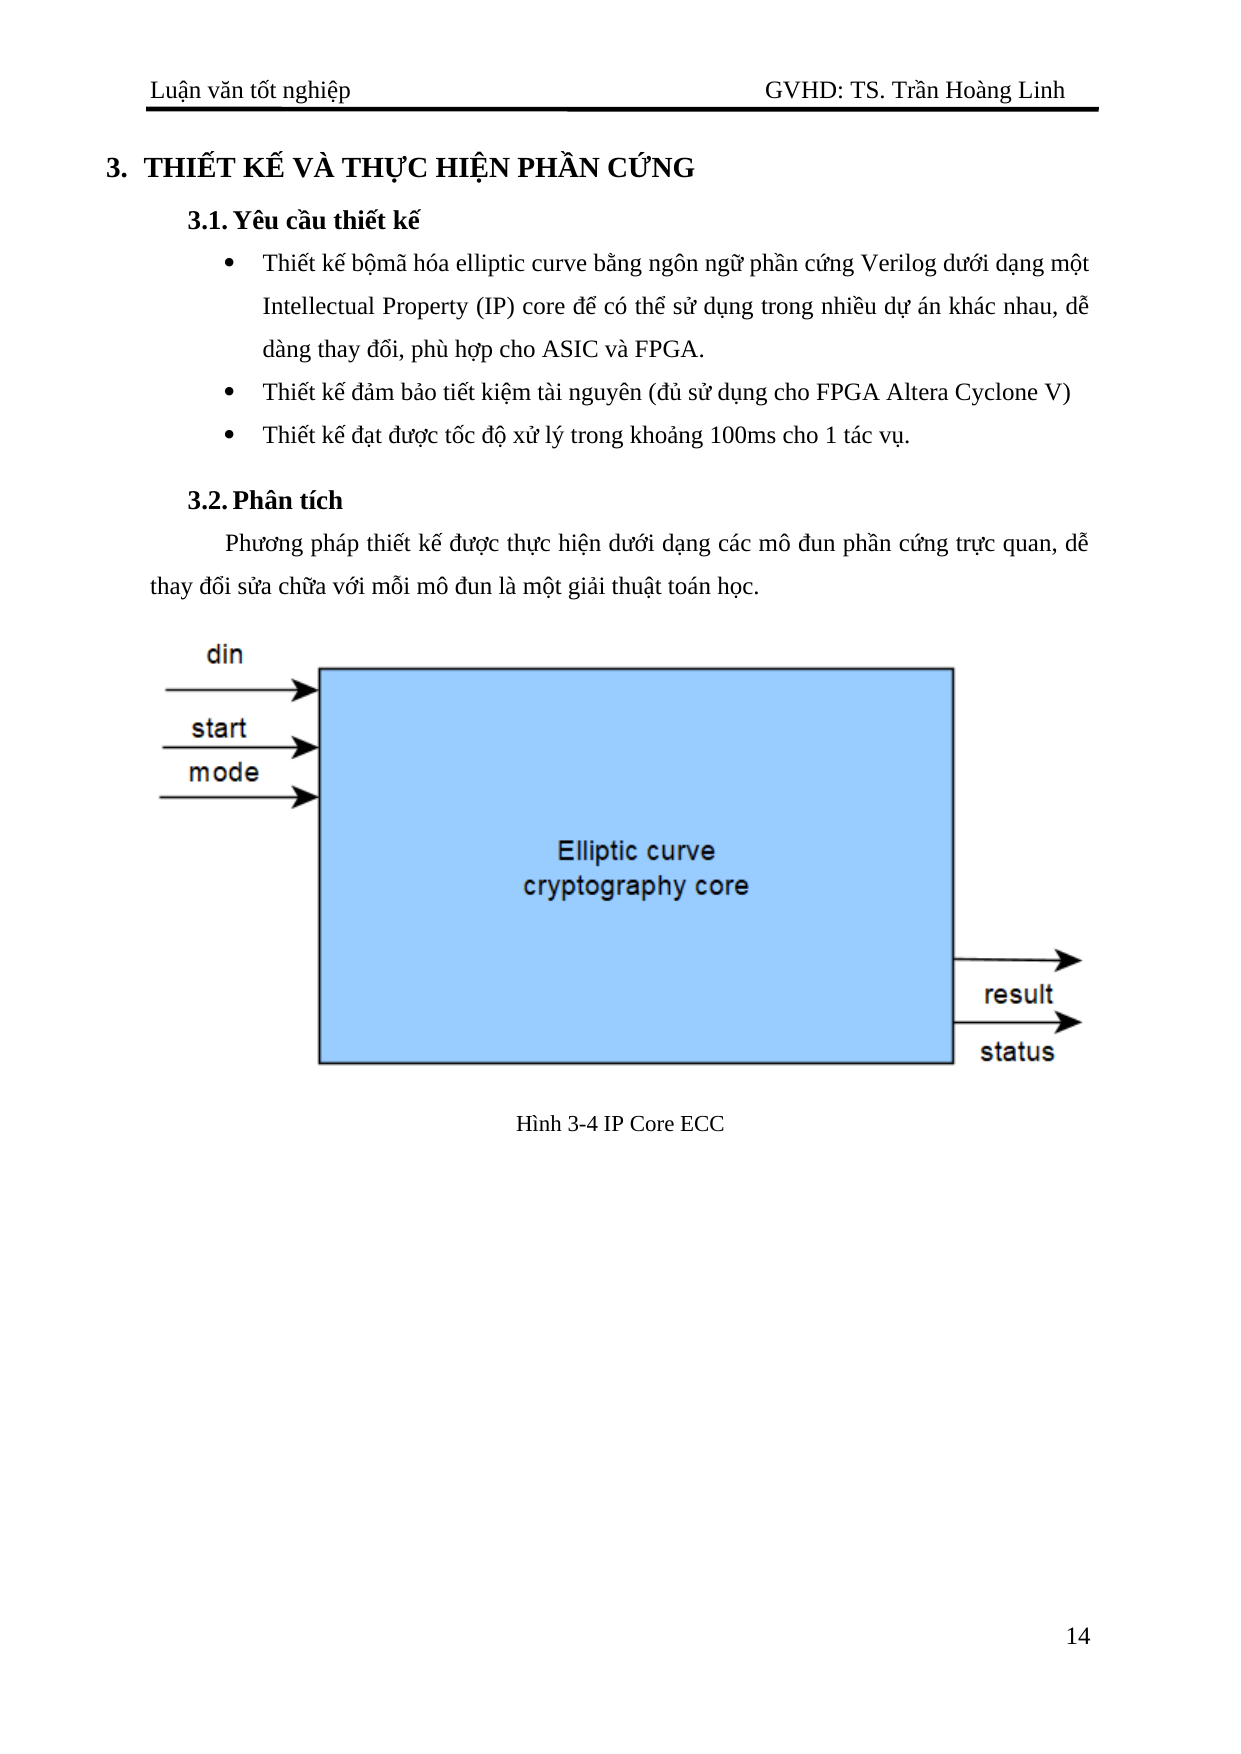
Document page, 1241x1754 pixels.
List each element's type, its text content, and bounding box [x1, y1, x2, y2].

list Thiết kế bộmã hóa elliptic curve bằng ngôn ngữ phần cứng Verilog dưới dạng một Intellectual Property (IP) core để có thể sử dụng trong nhiều dự án khác nhau, dễ dàng thay đổi, phù hợp cho ASIC và FPGA. [225, 248, 1090, 363]
text Hình - IP Core ECC [150, 1110, 1090, 1136]
subtitle THIẾT KẾ VÀ THỰC HIỆN PHẦN CỨNG [106, 150, 1090, 183]
list Thiết kế đạt được tốc độ xử lý trong khoảng 100ms cho 1 tác vụ. [225, 421, 1090, 449]
subtitle Phân tích [187, 484, 1090, 516]
list Thiết kế đảm bảo tiết kiệm tài nguyên (đủ sử dụng cho FPGA Altera Cyclone V) [225, 377, 1090, 406]
text Phương pháp thiết kế được thực hiện dưới dạng các mô đun phần cứng trực quan, dễ thay đổi sửa chữa với mỗi mô đun là một giải thuật toán học. [150, 528, 1090, 600]
subtitle Yêu cầu thiết kế [187, 204, 1090, 236]
picture [150, 626, 1089, 1084]
